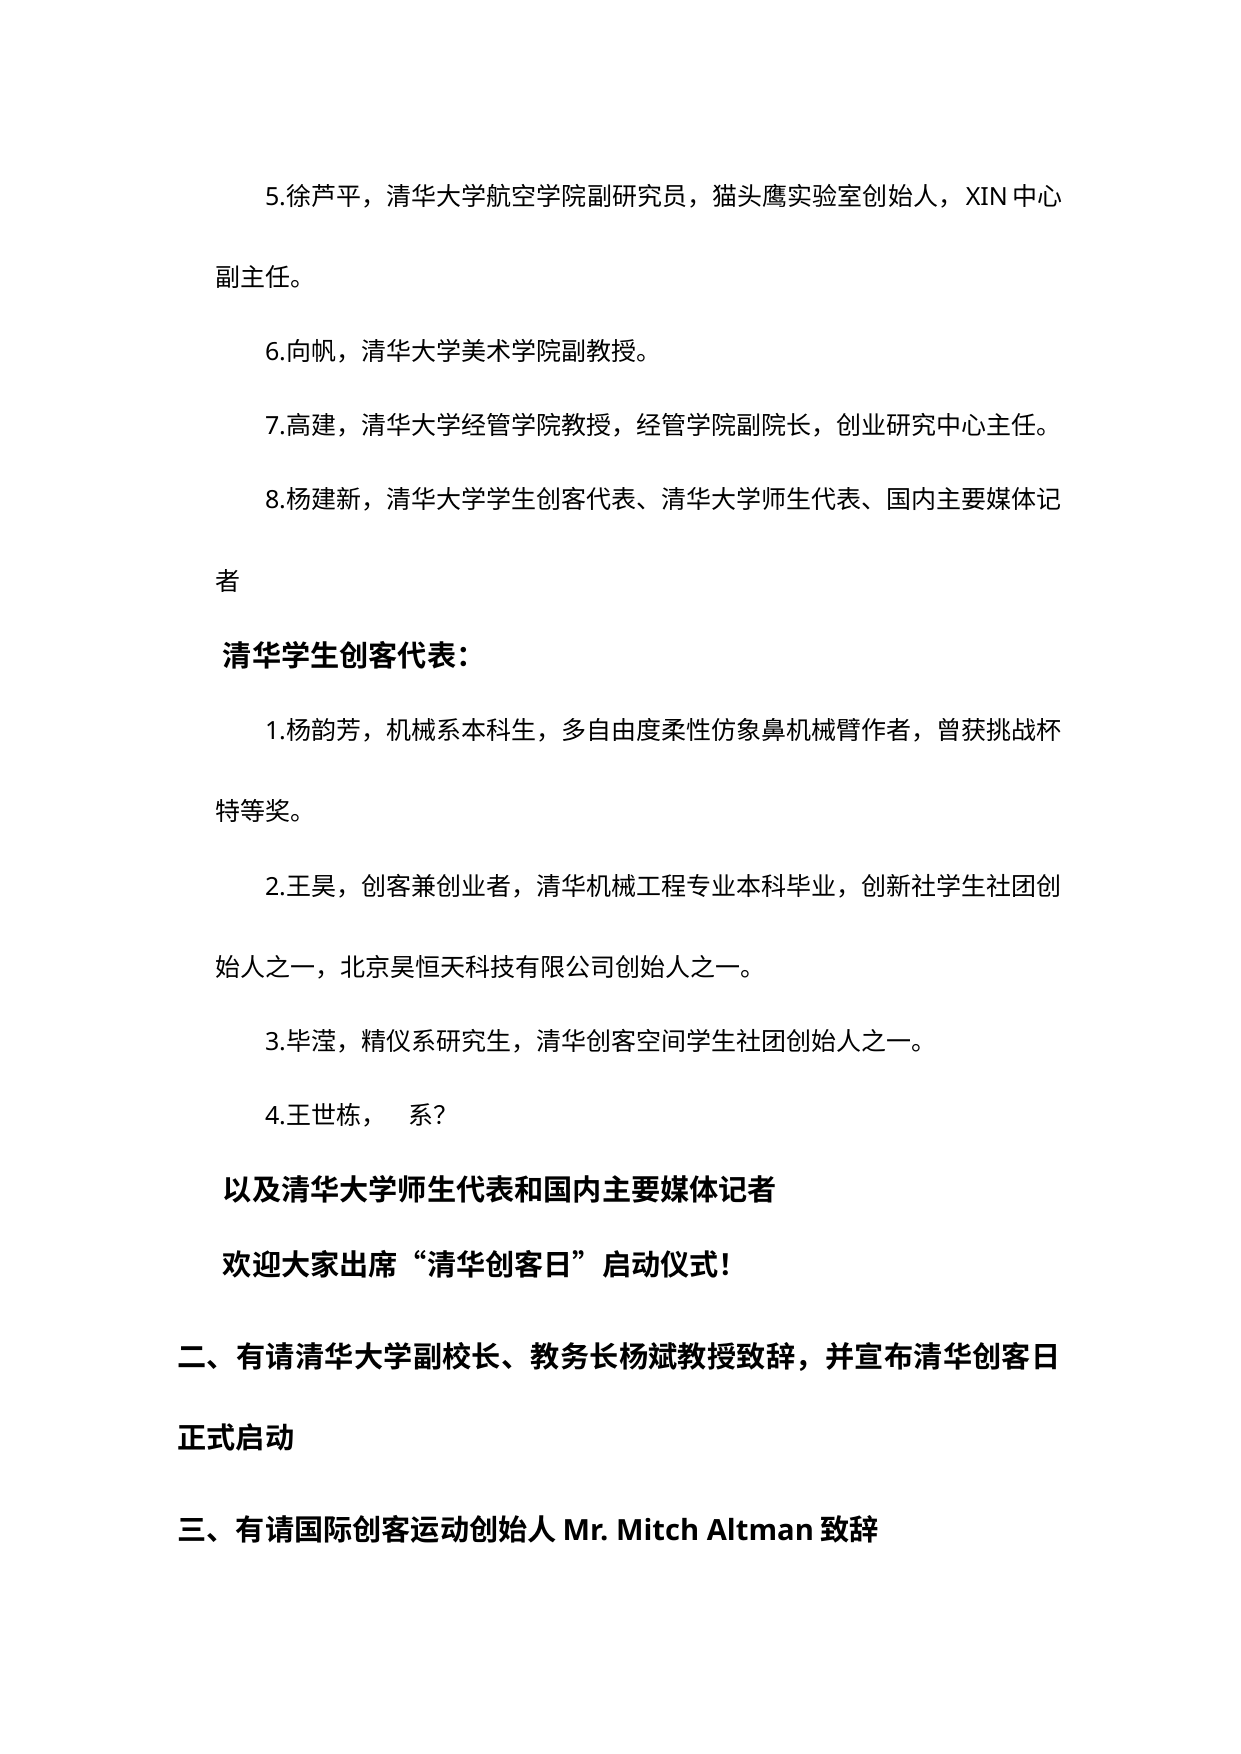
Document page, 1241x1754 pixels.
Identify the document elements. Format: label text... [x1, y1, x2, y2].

text 三、有请国际创客运动创始人Mr. Mitch Altman致辞 [177, 1495, 1063, 1560]
list 5.徐芦平，清华大学航空学院副研究员，猫头鹰实验室创始人，XIN中心副主任。 [215, 162, 1063, 308]
list 2.王昊，创客兼创业者，清华机械工程专业本科毕业，创新社学生社团创始人之一，北京昊恒天科技有限公司创始人之一。 [215, 852, 1063, 998]
list 3.毕滢，精仪系研究生，清华创客空间学生社团创始人之一。 [215, 1007, 1063, 1072]
list 7.高建，清华大学经管学院教授，经管学院副院长，创业研究中心主任。 [215, 391, 1063, 456]
list 欢迎大家出席“清华创客日”启动仪式！ [215, 1231, 1063, 1296]
list 6.向帆，清华大学美术学院副教授。 [215, 317, 1063, 382]
list 8.杨建新，清华大学学生创客代表、清华大学师生代表、国内主要媒体记者 [215, 465, 1063, 612]
text 二、有请清华大学副校长、教务长杨斌教授致辞，并宣布清华创客日正式启动 [177, 1322, 1063, 1468]
list 1.杨韵芳，机械系本科生，多自由度柔性仿象鼻机械臂作者，曾获挑战杯特等奖。 [215, 696, 1063, 842]
list 以及清华大学师生代表和国内主要媒体记者 [215, 1155, 1063, 1220]
list 清华学生创客代表： [215, 621, 1063, 686]
list 4.王世栋， 系？ [215, 1081, 1063, 1146]
